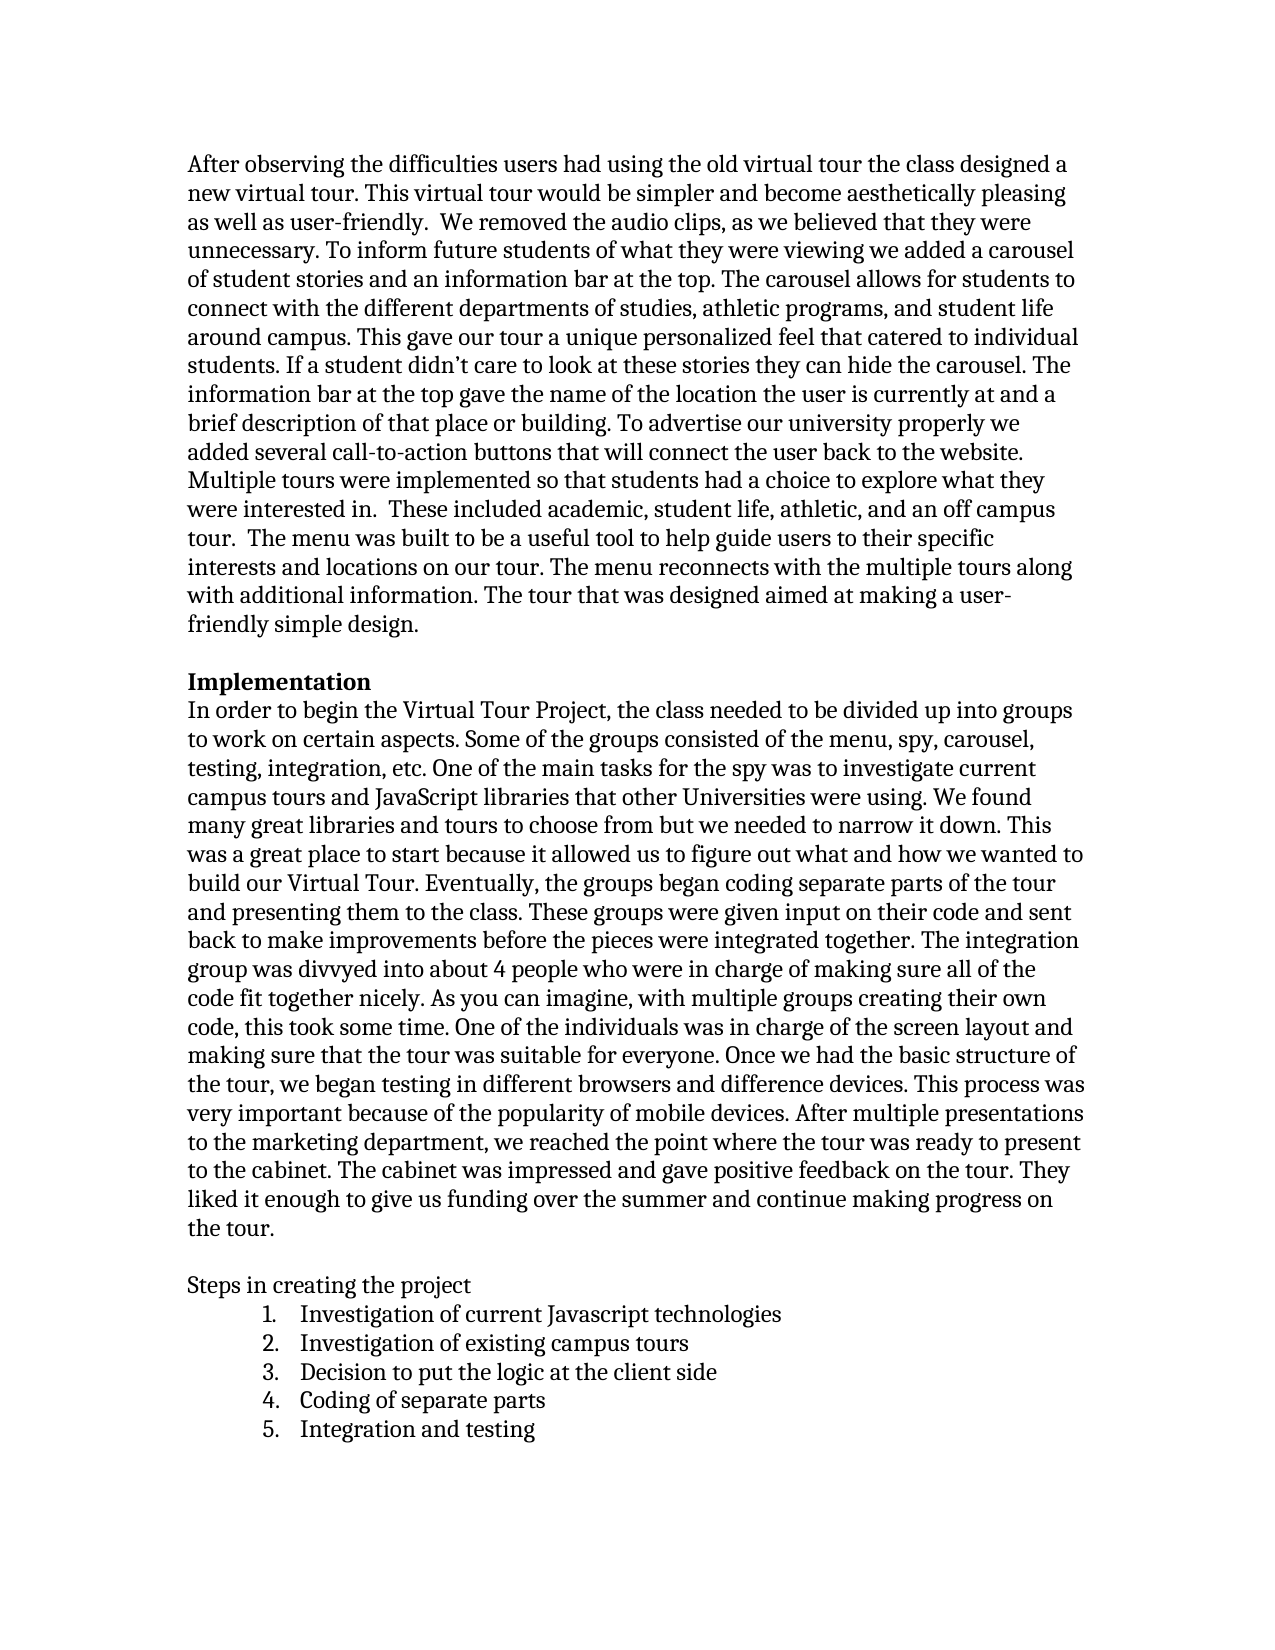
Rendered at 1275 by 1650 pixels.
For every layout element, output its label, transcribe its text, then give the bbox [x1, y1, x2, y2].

list Investigation of current Javascript technologies [262, 1300, 1087, 1329]
list Investigation of existing campus tours [262, 1329, 1087, 1357]
text In order to begin the Virtual Tour Project, the class needed to be divided up into groups to work on certain aspects. Some of the groups consisted of the menu, spy, carousel, testing, integration, etc. One of the main tasks for the spy was to investigate current campus tours and JavaScript libraries that other Universities were using. We found many great libraries and tours to choose from but we needed to narrow it down. This was a great place to start because it allowed us to figure out what and how we wanted to build our Virtual Tour. Eventually, the groups began coding separate parts of the tour and presenting them to the class. These groups were given input on their code and sent back to make improvements before the pieces were integrated together. The integration group was divvyed into about 4 people who were in charge of making sure all of the code fit together nicely. As you can imagine, with multiple groups creating their own code, this took some time. One of the individuals was in charge of the screen layout and making sure that the tour was suitable for everyone. Once we had the basic structure of the tour, we began testing in different browsers and difference devices. This process was very important because of the popularity of mobile devices. After multiple presentations to the marketing department, we reached the point where the tour was ready to present to the cabinet. The cabinet was impressed and gave positive feedback on the tour. They liked it enough to give us funding over the summer and continue making progress on the tour. [187, 696, 1087, 1242]
list Coding of separate parts [262, 1386, 1087, 1415]
list Integration and testing [262, 1415, 1087, 1444]
list Decision to put the logic at the client side [262, 1357, 1087, 1386]
text Implementation [187, 667, 1087, 696]
text Steps in creating the project [187, 1271, 1087, 1300]
text After observing the difficulties users had using the old virtual tour the class designed a new virtual tour. This virtual tour would be simpler and become aesthetically pleasing as well as user-friendly. We removed the audio clips, as we believed that they were unnecessary. To inform future students of what they were viewing we added a carousel of student stories and an information bar at the top. The carousel allows for students to connect with the different departments of studies, athletic programs, and student life around campus. This gave our tour a unique personalized feel that catered to individual students. If a student didn’t care to look at these stories they can hide the carousel. The information bar at the top gave the name of the location the user is currently at and a brief description of that place or building. To advertise our university properly we added several call-to-action buttons that will connect the user back to the website. Multiple tours were implemented so that students had a choice to explore what they were interested in. These included academic, student life, athletic, and an off campus tour. The menu was built to be a useful tool to help guide users to their specific interests and locations on our tour. The menu reconnects with the multiple tours along with additional information. The tour that was designed aimed at making a user-friendly simple design. [187, 150, 1087, 639]
